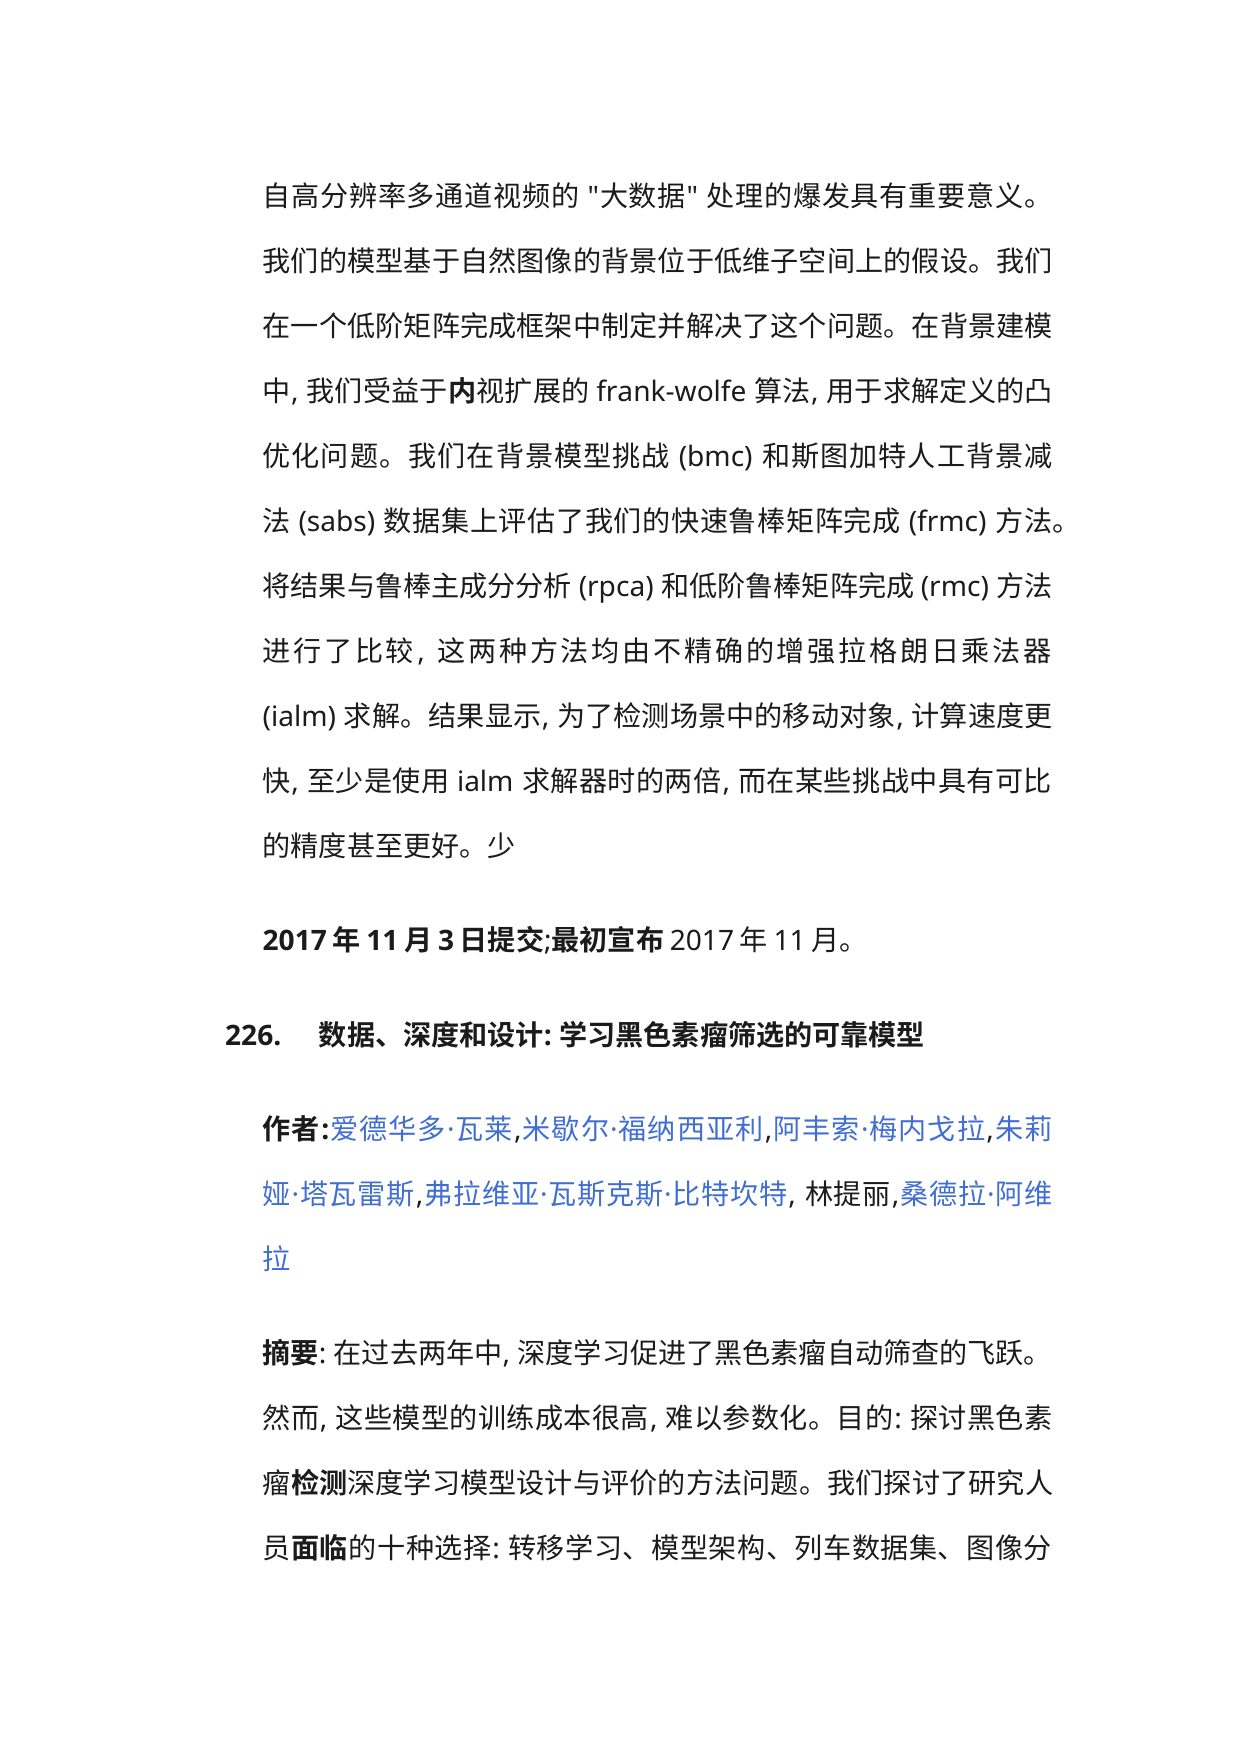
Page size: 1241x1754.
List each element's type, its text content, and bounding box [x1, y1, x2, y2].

text 2017年11月3日提交;最初宣布2017年11月。 [262, 906, 1053, 971]
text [262, 1319, 1053, 1579]
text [262, 162, 1053, 877]
list 数据、深度和设计: 学习黑色素瘤筛选的可靠模型 [225, 1000, 1053, 1065]
text 作者:爱德华多·瓦莱,米歇尔·福纳西亚利,阿丰索·梅内戈拉,朱莉娅·塔瓦雷斯,弗拉维亚·瓦斯克斯·比特坎特, 林提丽,桑德拉·阿维拉 [262, 1094, 1053, 1289]
